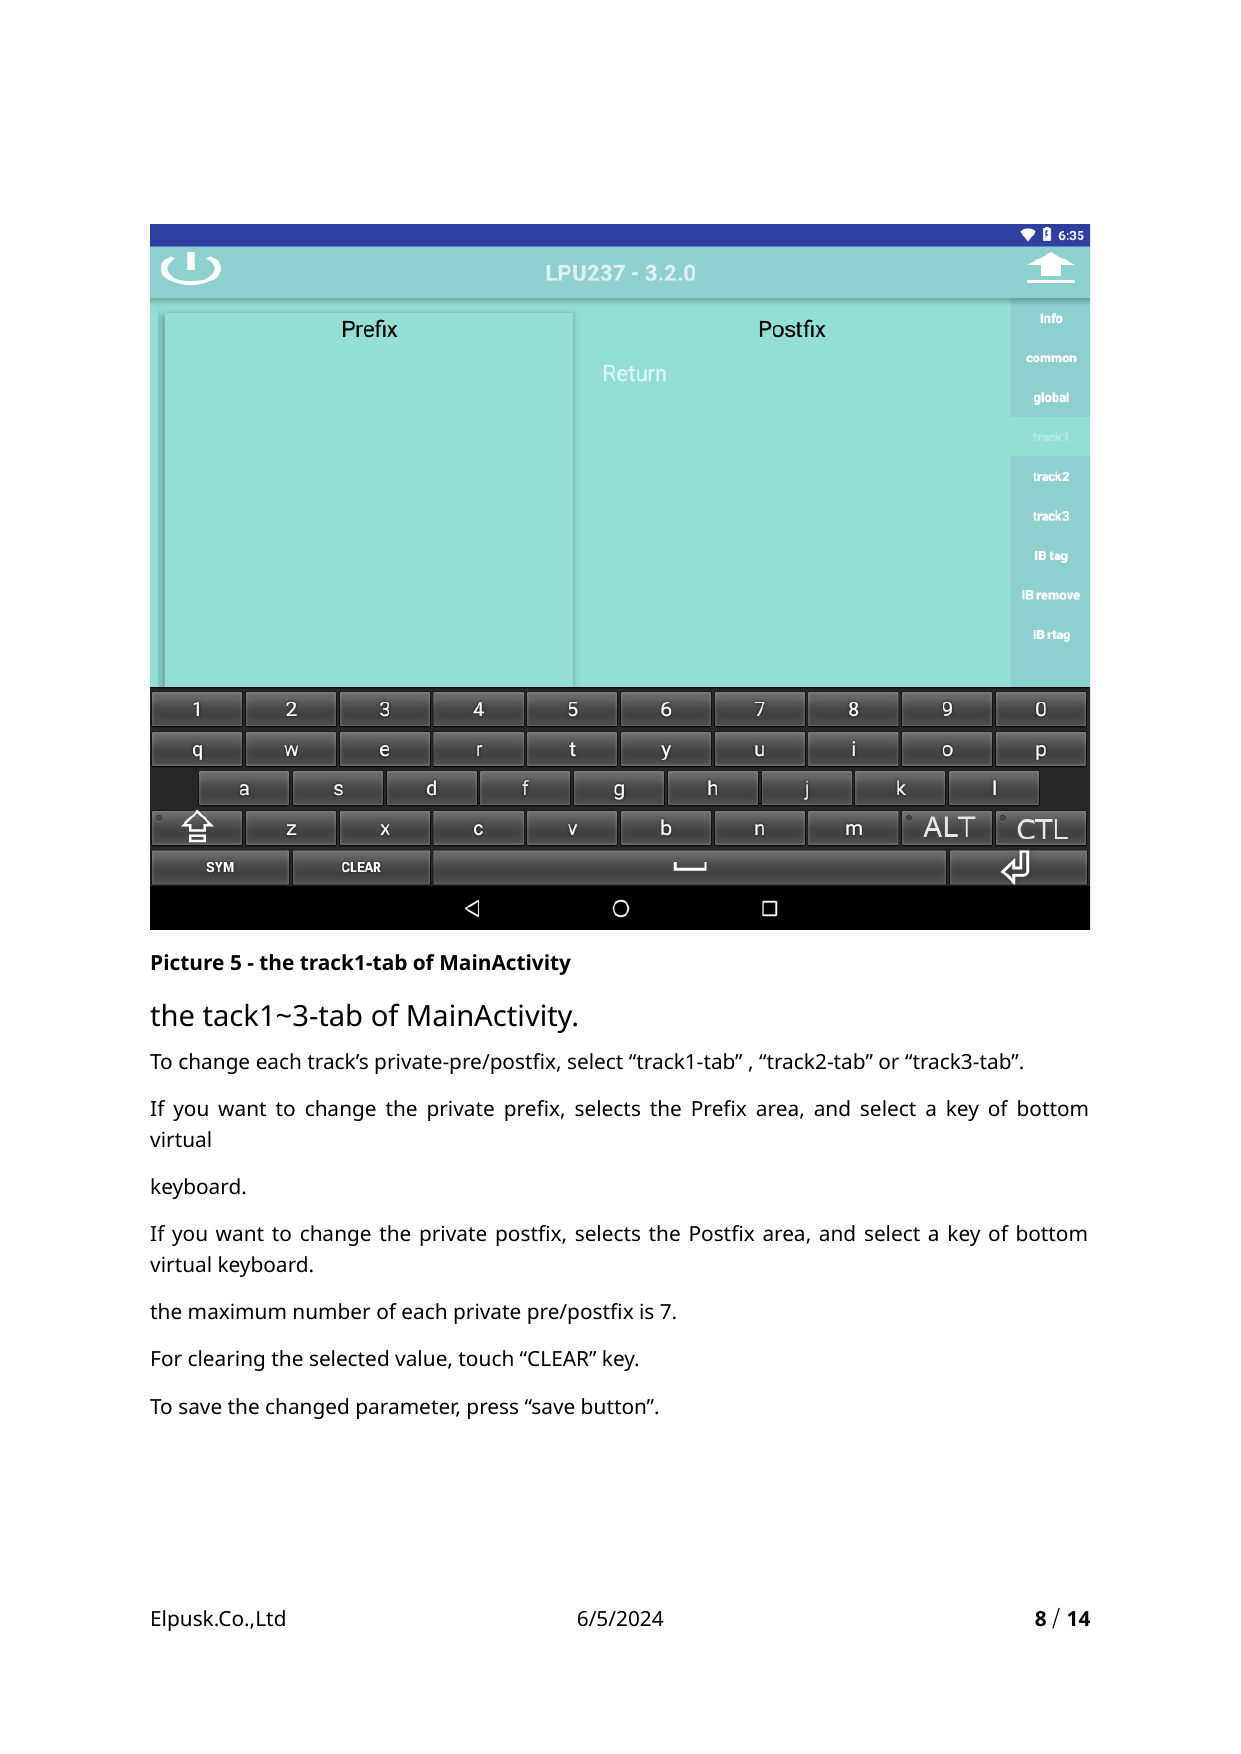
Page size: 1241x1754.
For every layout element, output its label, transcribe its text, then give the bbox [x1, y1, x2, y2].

text To save the changed parameter, press “save button”. [150, 1392, 1090, 1420]
text If you want to change the private prefix, selects the Prefix area, and select a key of bottom virtual [150, 1094, 1090, 1153]
text keyboard. [150, 1172, 1090, 1201]
text For clearing the selected value, touch “CLEAR” key. [150, 1344, 1090, 1373]
subtitle the tack1~3-tab of MainActivity. [150, 996, 1090, 1035]
text If you want to change the private postfix, selects the Postfix area, and select a key of bottom virtual keyboard. [150, 1219, 1090, 1278]
text the maximum number of each private pre/postfix is 7. [150, 1297, 1090, 1326]
text Picture 5 - the track1-tab of MainActivity [150, 948, 1090, 977]
picture [150, 224, 1091, 930]
text To change each track’s private-pre/postfix, select “track1-tab” , “track2-tab” or “track3-tab”. [150, 1047, 1090, 1075]
